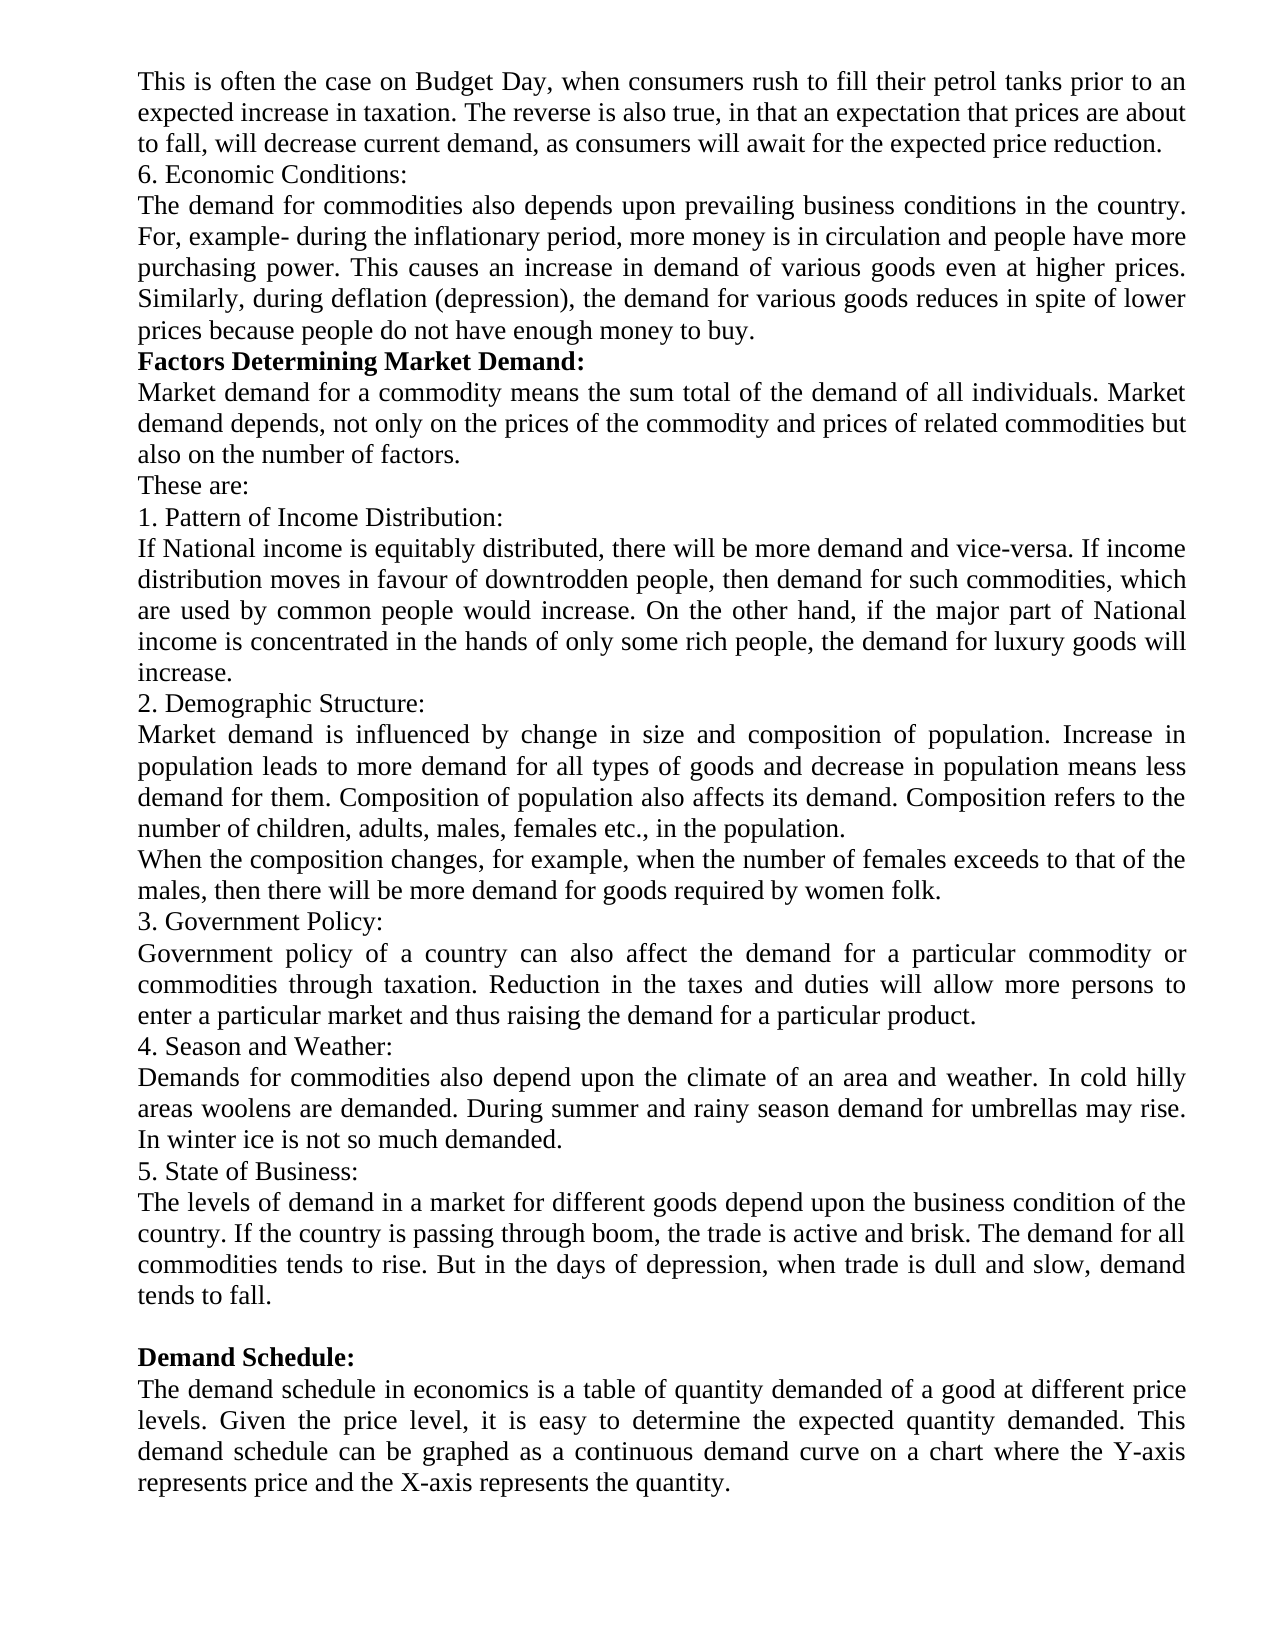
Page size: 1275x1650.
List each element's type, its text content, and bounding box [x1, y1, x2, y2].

text The demand for commodities also depends upon prevailing business conditions in the country. For, example- during the inflationary period, more money is in circulation and people have more purchasing power. This causes an increase in demand of various goods even at higher prices. Similarly, during deflation (depression), the demand for various goods reduces in spite of lower prices because people do not have enough money to buy. [137, 189, 1187, 345]
text Market demand for a commodity means the sum total of the demand of all individuals. Market demand depends, not only on the prices of the commodity and prices of related commodities but also on the number of factors. [137, 376, 1187, 469]
text Government policy of a country can also affect the demand for a particular commodity or commodities through taxation. Reduction in the taxes and duties will allow more persons to enter a particular market and thus raising the demand for a particular product. [137, 937, 1187, 1030]
text Demands for commodities also depend upon the climate of an area and weather. In cold hilly areas woolens are demanded. During summer and rainy season demand for umbrellas may rise. In winter ice is not so much demanded. [137, 1061, 1187, 1155]
text The demand schedule in economics is a table of quantity demanded of a good at different price levels. Given the price level, it is easy to determine the expected quantity demanded. This demand schedule can be graphed as a continuous demand curve on a chart where the Y-axis represents price and the X-axis represents the quantity. [137, 1373, 1187, 1497]
text 6. Economic Conditions: [137, 158, 1187, 189]
text Factors Determining Market Demand: [137, 345, 1187, 376]
text When the composition changes, for example, when the number of females exceeds to that of the males, then there will be more demand for goods required by women folk. [137, 843, 1187, 906]
text If National income is equitably distributed, there will be more demand and vice-versa. If income distribution moves in favour of downtrodden people, then demand for such commodities, which are used by common people would increase. On the other hand, if the major part of National income is concentrated in the hands of only some rich people, the demand for luxury goods will increase. [137, 532, 1187, 687]
text 5. State of Business: [137, 1155, 1187, 1186]
text Market demand is influenced by change in size and composition of population. Increase in population leads to more demand for all types of goods and decrease in population means less demand for them. Composition of population also affects its demand. Composition refers to the number of children, adults, males, females etc., in the population. [137, 719, 1187, 843]
text The levels of demand in a market for different goods depend upon the business condition of the country. If the country is passing through boom, the trade is active and brisk. The demand for all commodities tends to rise. But in the days of depression, when trade is dull and slow, demand tends to fall. [137, 1186, 1187, 1310]
text 3. Government Policy: [137, 906, 1187, 937]
text 2. Demographic Structure: [137, 687, 1187, 719]
text 1. Pattern of Income Distribution: [137, 501, 1187, 532]
text Demand Schedule: [137, 1342, 1187, 1373]
text 4. Season and Weather: [137, 1030, 1187, 1061]
text These are: [137, 469, 1187, 501]
text This is often the case on Budget Day, when consumers rush to fill their petrol tanks prior to an expected increase in taxation. The reverse is also true, in that an expectation that prices are about to fall, will decrease current demand, as consumers will await for the expected price reduction. [137, 64, 1187, 158]
